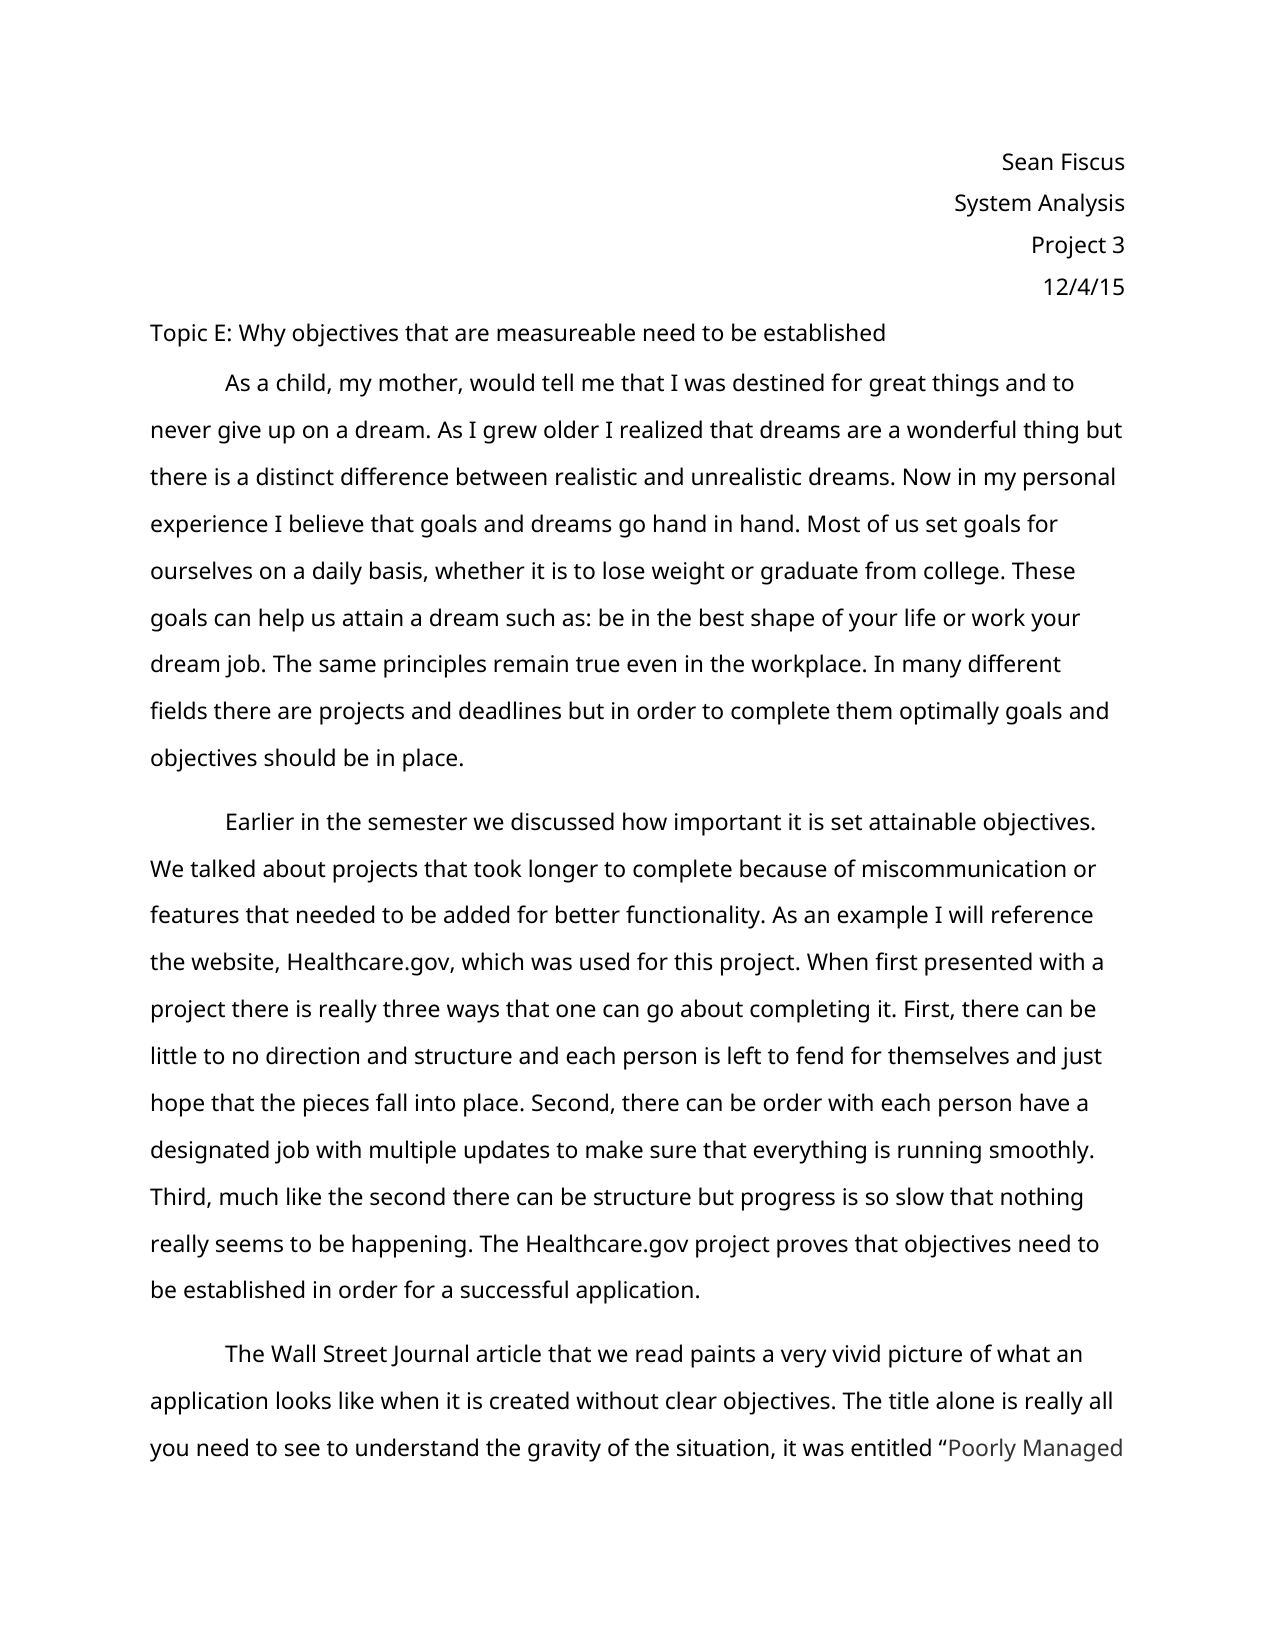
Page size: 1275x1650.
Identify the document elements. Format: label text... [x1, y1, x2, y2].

text Sean Fiscus [150, 150, 1125, 175]
text 12/4/15 [150, 275, 1125, 300]
text System Analysis [150, 192, 1125, 217]
text Earlier in the semester we discussed how important it is set attainable objectives. We talked about projects that took longer to complete because of miscommunication or features that needed to be added for better functionality. As an example I will reference the website, Healthcare.gov, which was used for this project. When first presented with a project there is really three ways that one can go about completing it. First, there can be little to no direction and structure and each person is left to fend for themselves and just hope that the pieces fall into place. Second, there can be order with each person have a designated job with multiple updates to make sure that everything is running smoothly. Third, much like the second there can be structure but progress is so slow that nothing really seems to be happening. The Healthcare.gov project proves that objectives need to be established in order for a successful application. [150, 806, 1125, 1306]
text As a child, my mother, would tell me that I was destined for great things and to never give up on a dream. As I grew older I realized that dreams are a wonderful thing but there is a distinct difference between realistic and unrealistic dreams. Now in my personal experience I believe that goals and dreams go hand in hand. Most of us set goals for ourselves on a daily basis, whether it is to lose weight or graduate from college. These goals can help us attain a dream such as: be in the best shape of your life or work your dream job. The same principles remain true even in the workplace. In many different fields there are projects and deadlines but in order to complete them optimally goals and objectives should be in place. [150, 367, 1125, 773]
text Topic E: Why objectives that are measureable need to be established [150, 317, 1125, 348]
text Project 3 [150, 233, 1125, 258]
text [150, 1338, 1125, 1463]
